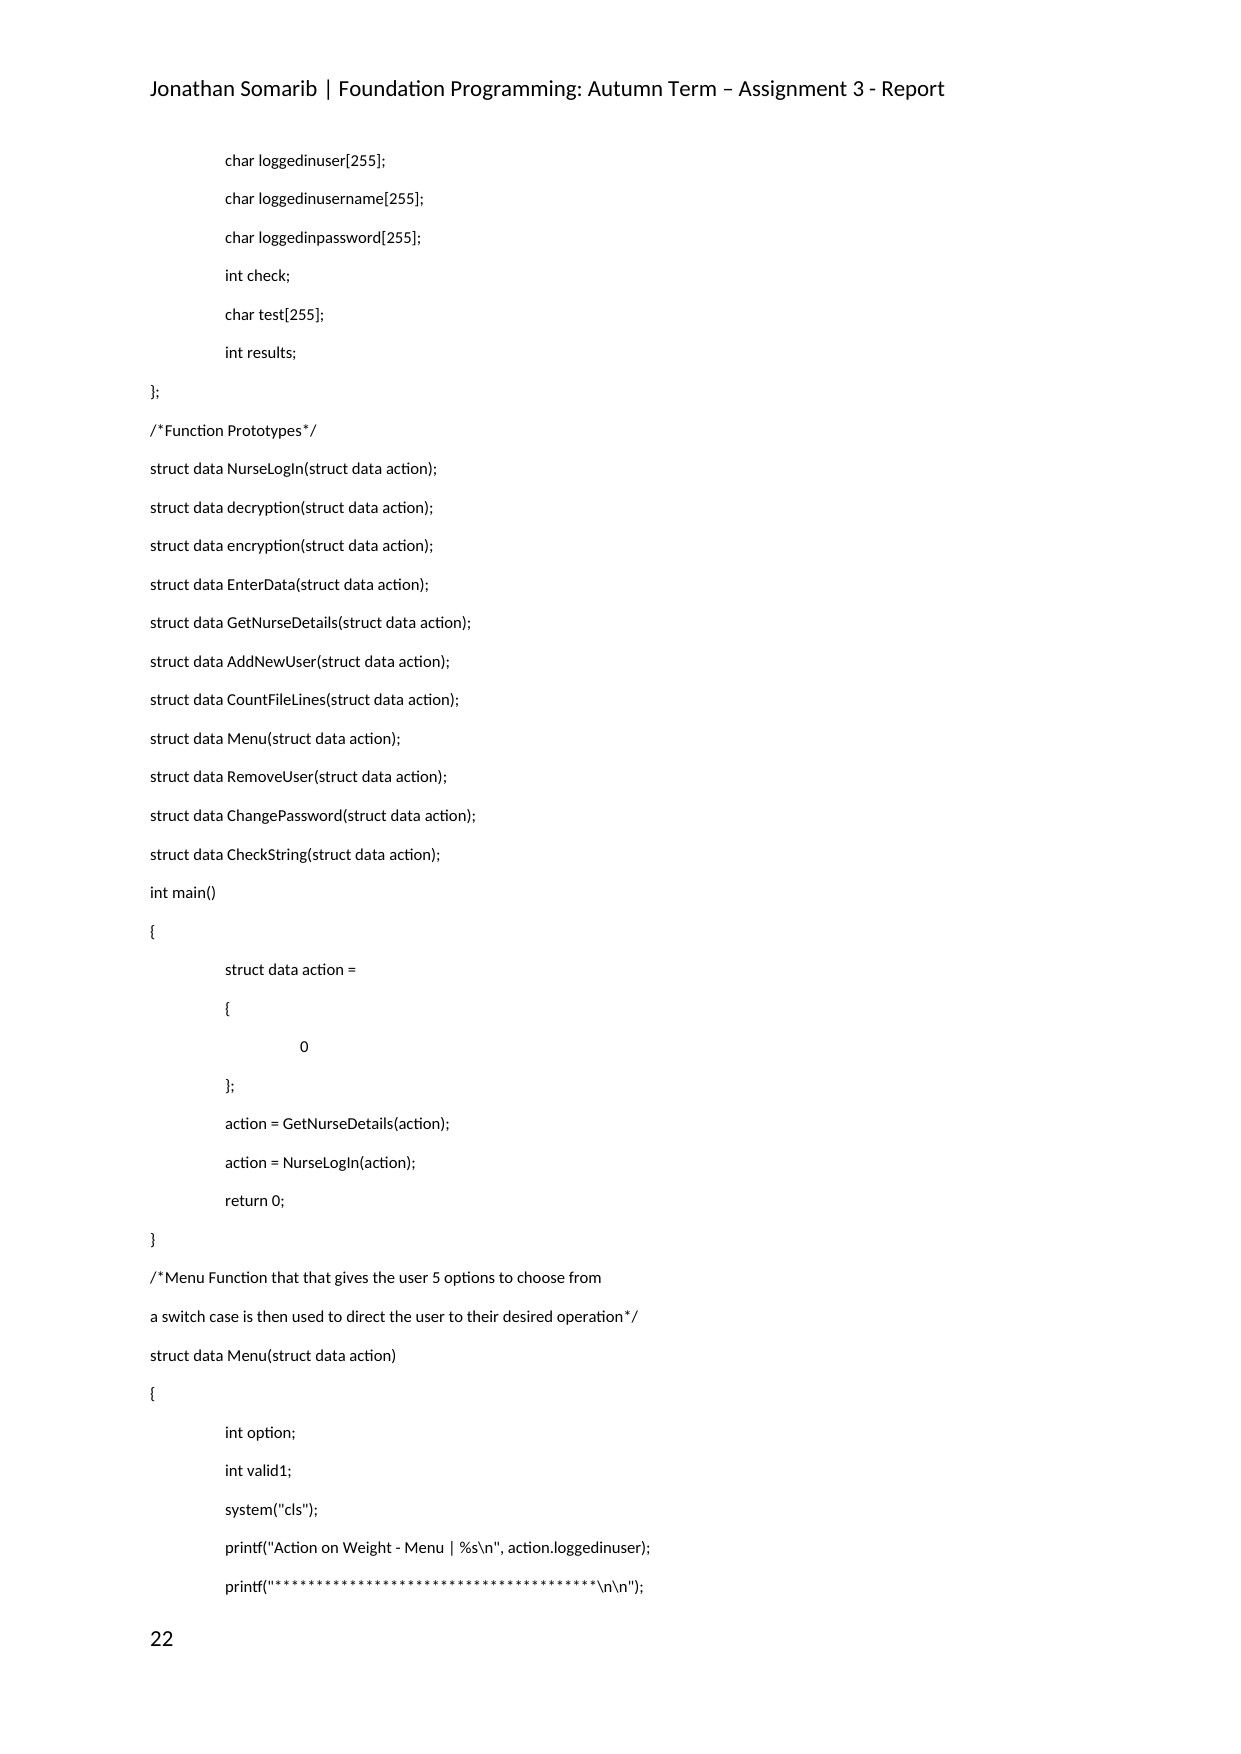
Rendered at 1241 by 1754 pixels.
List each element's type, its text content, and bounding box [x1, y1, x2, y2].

text int results; [150, 343, 1090, 363]
text struct data action = [150, 959, 1090, 980]
text /*Function Prototypes*/ [150, 420, 1090, 440]
text printf("***************************************\n\n"); [150, 1576, 1090, 1596]
text a switch case is then used to direct the user to their desired operation*/ [150, 1306, 1090, 1327]
text struct data AddNewUser(struct data action); [150, 651, 1090, 671]
text { [150, 921, 1090, 941]
text struct data encryption(struct data action); [150, 535, 1090, 556]
text struct data CountFileLines(struct data action); [150, 689, 1090, 710]
text char loggedinusername[255]; [150, 188, 1090, 209]
text { [150, 1383, 1090, 1404]
text struct data decryption(struct data action); [150, 497, 1090, 517]
text }; [150, 1075, 1090, 1095]
text struct data Menu(struct data action); [150, 728, 1090, 748]
text int valid1; [150, 1460, 1090, 1481]
text }; [150, 381, 1090, 402]
text printf("Action on Weight - Menu | %s\n", action.loggedinuser); [150, 1537, 1090, 1558]
text { [150, 998, 1090, 1018]
text struct data ChangePassword(struct data action); [150, 805, 1090, 826]
text int check; [150, 266, 1090, 286]
text struct data GetNurseDetails(struct data action); [150, 612, 1090, 633]
text system("cls"); [150, 1499, 1090, 1519]
text struct data NurseLogIn(struct data action); [150, 458, 1090, 479]
text action = NurseLogIn(action); [150, 1152, 1090, 1172]
text char loggedinuser[255]; [150, 150, 1090, 170]
text /*Menu Function that that gives the user 5 options to choose from [150, 1268, 1090, 1288]
text return 0; [150, 1191, 1090, 1211]
text struct data RemoveUser(struct data action); [150, 767, 1090, 787]
text 0 [150, 1036, 1090, 1057]
text char test[255]; [150, 304, 1090, 324]
text char loggedinpassword[255]; [150, 227, 1090, 247]
text struct data Menu(struct data action) [150, 1345, 1090, 1365]
text action = GetNurseDetails(action); [150, 1113, 1090, 1134]
text int main() [150, 882, 1090, 903]
text struct data EnterData(struct data action); [150, 574, 1090, 594]
text int option; [150, 1422, 1090, 1442]
text } [150, 1229, 1090, 1249]
text struct data CheckString(struct data action); [150, 844, 1090, 864]
